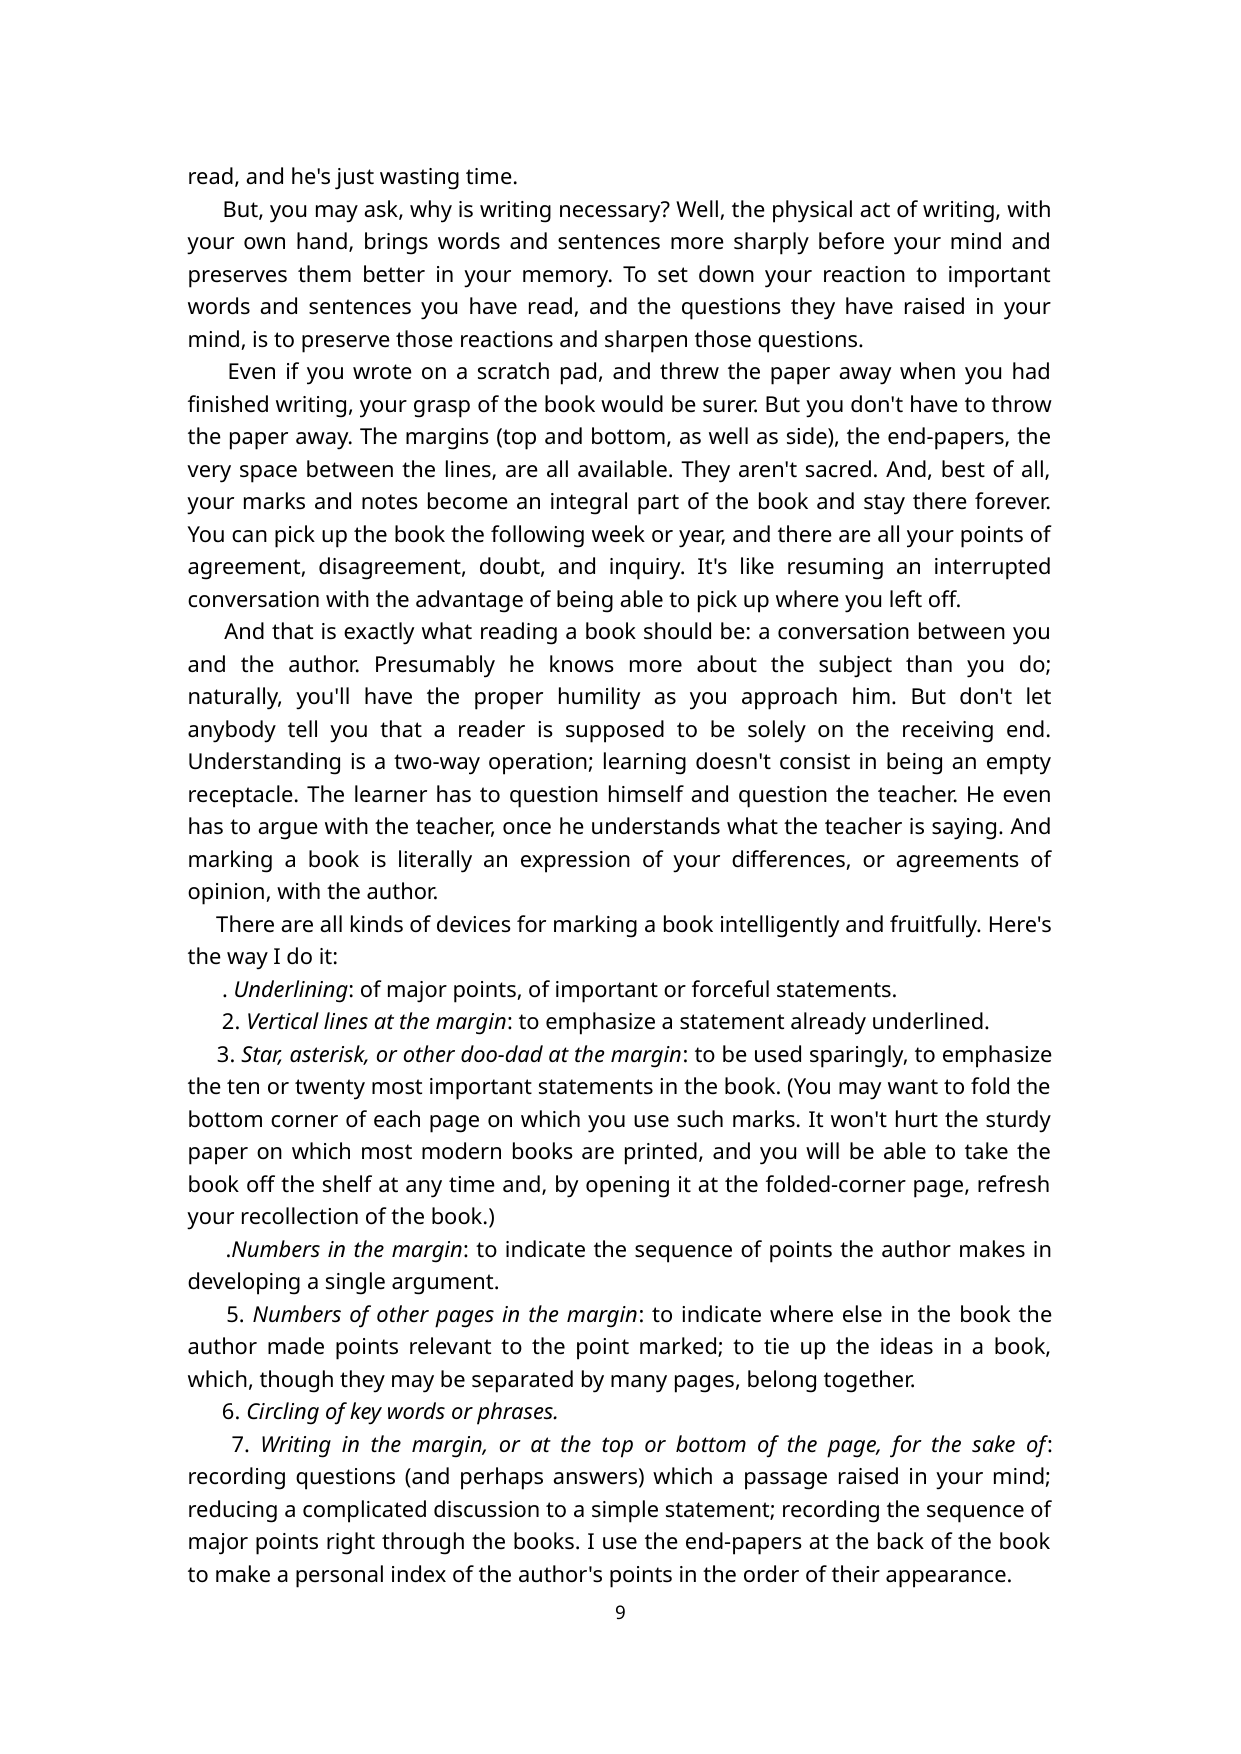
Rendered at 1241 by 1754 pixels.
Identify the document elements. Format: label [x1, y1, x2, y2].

text [187, 160, 1053, 1590]
